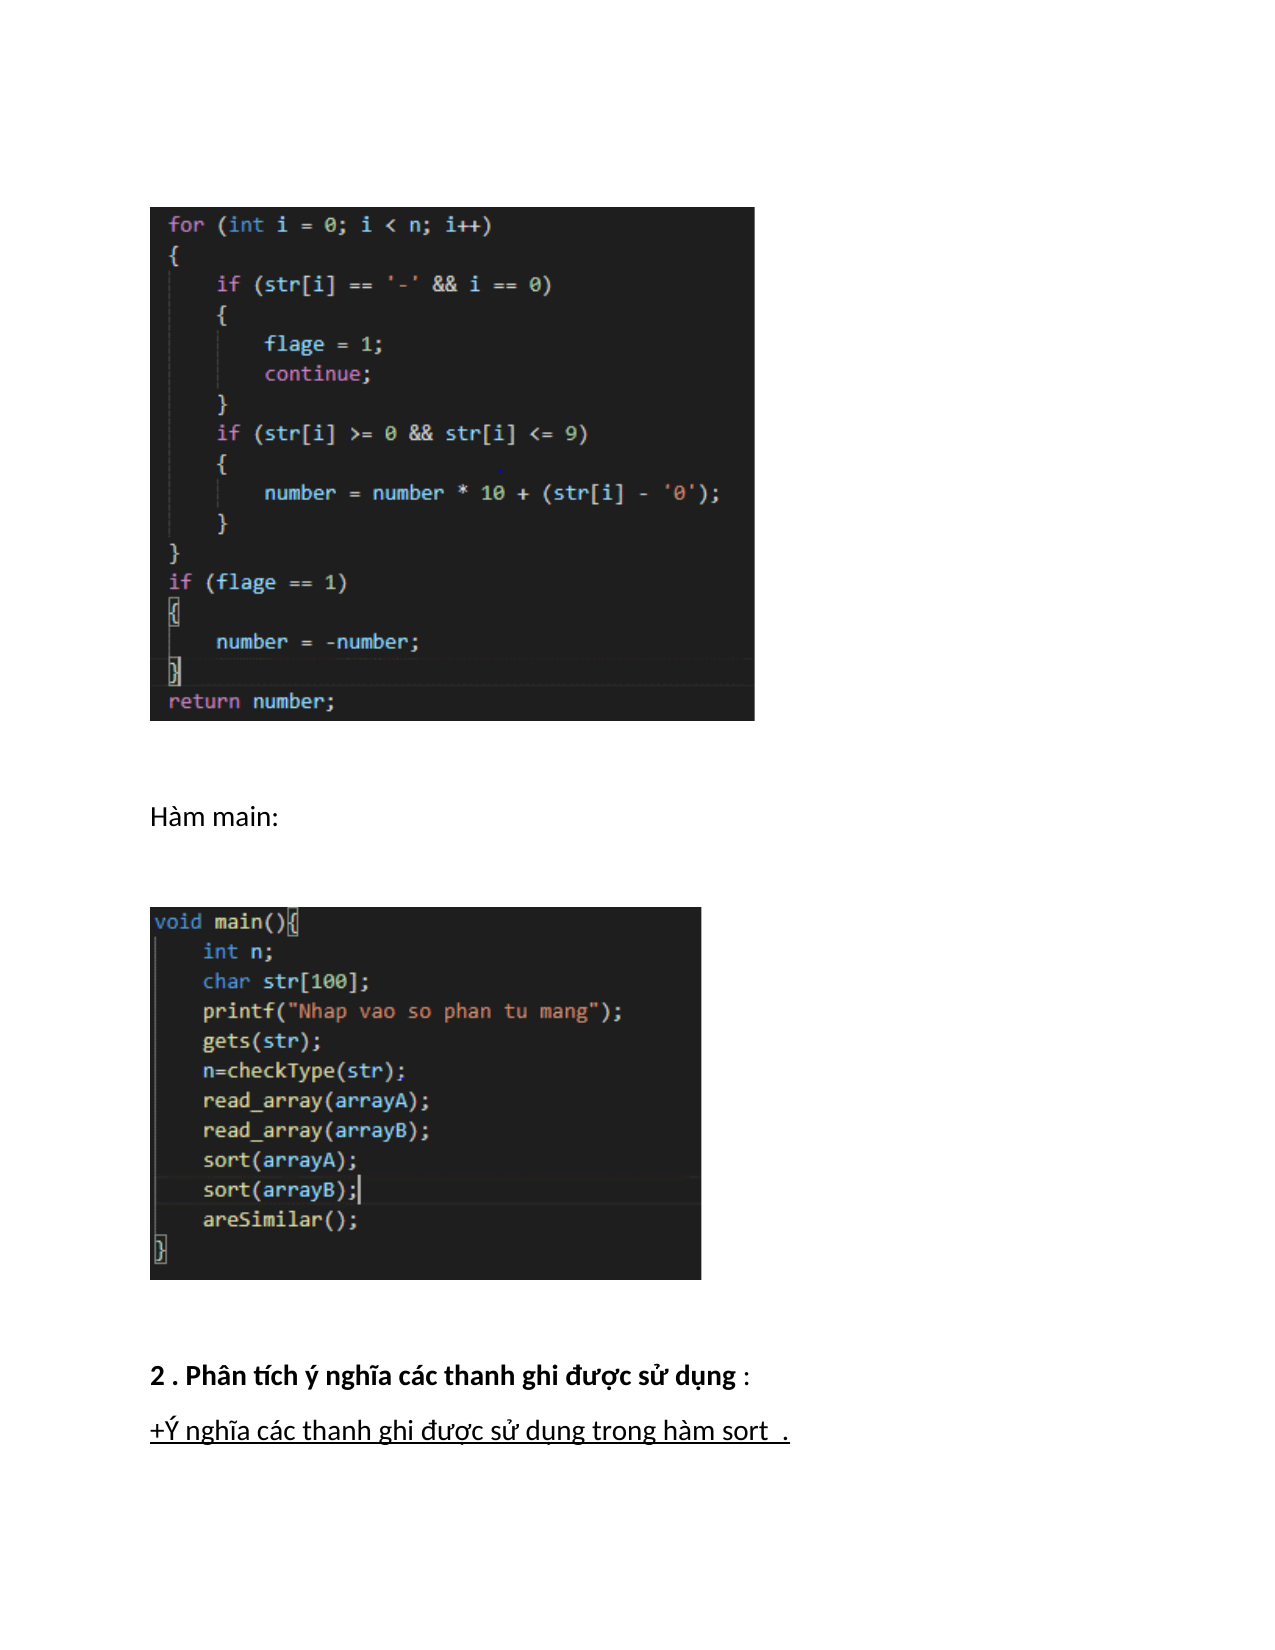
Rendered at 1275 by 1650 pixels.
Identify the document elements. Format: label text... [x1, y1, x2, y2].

text Hàm main: [150, 798, 1125, 833]
text 2 . Phân tích ý nghĩa các thanh ghi được sử dụng : [150, 1357, 1125, 1392]
text +Ý nghĩa các thanh ghi được sử dụng trong hàm sort . [150, 1412, 1125, 1447]
picture [150, 207, 755, 721]
picture [150, 907, 702, 1280]
